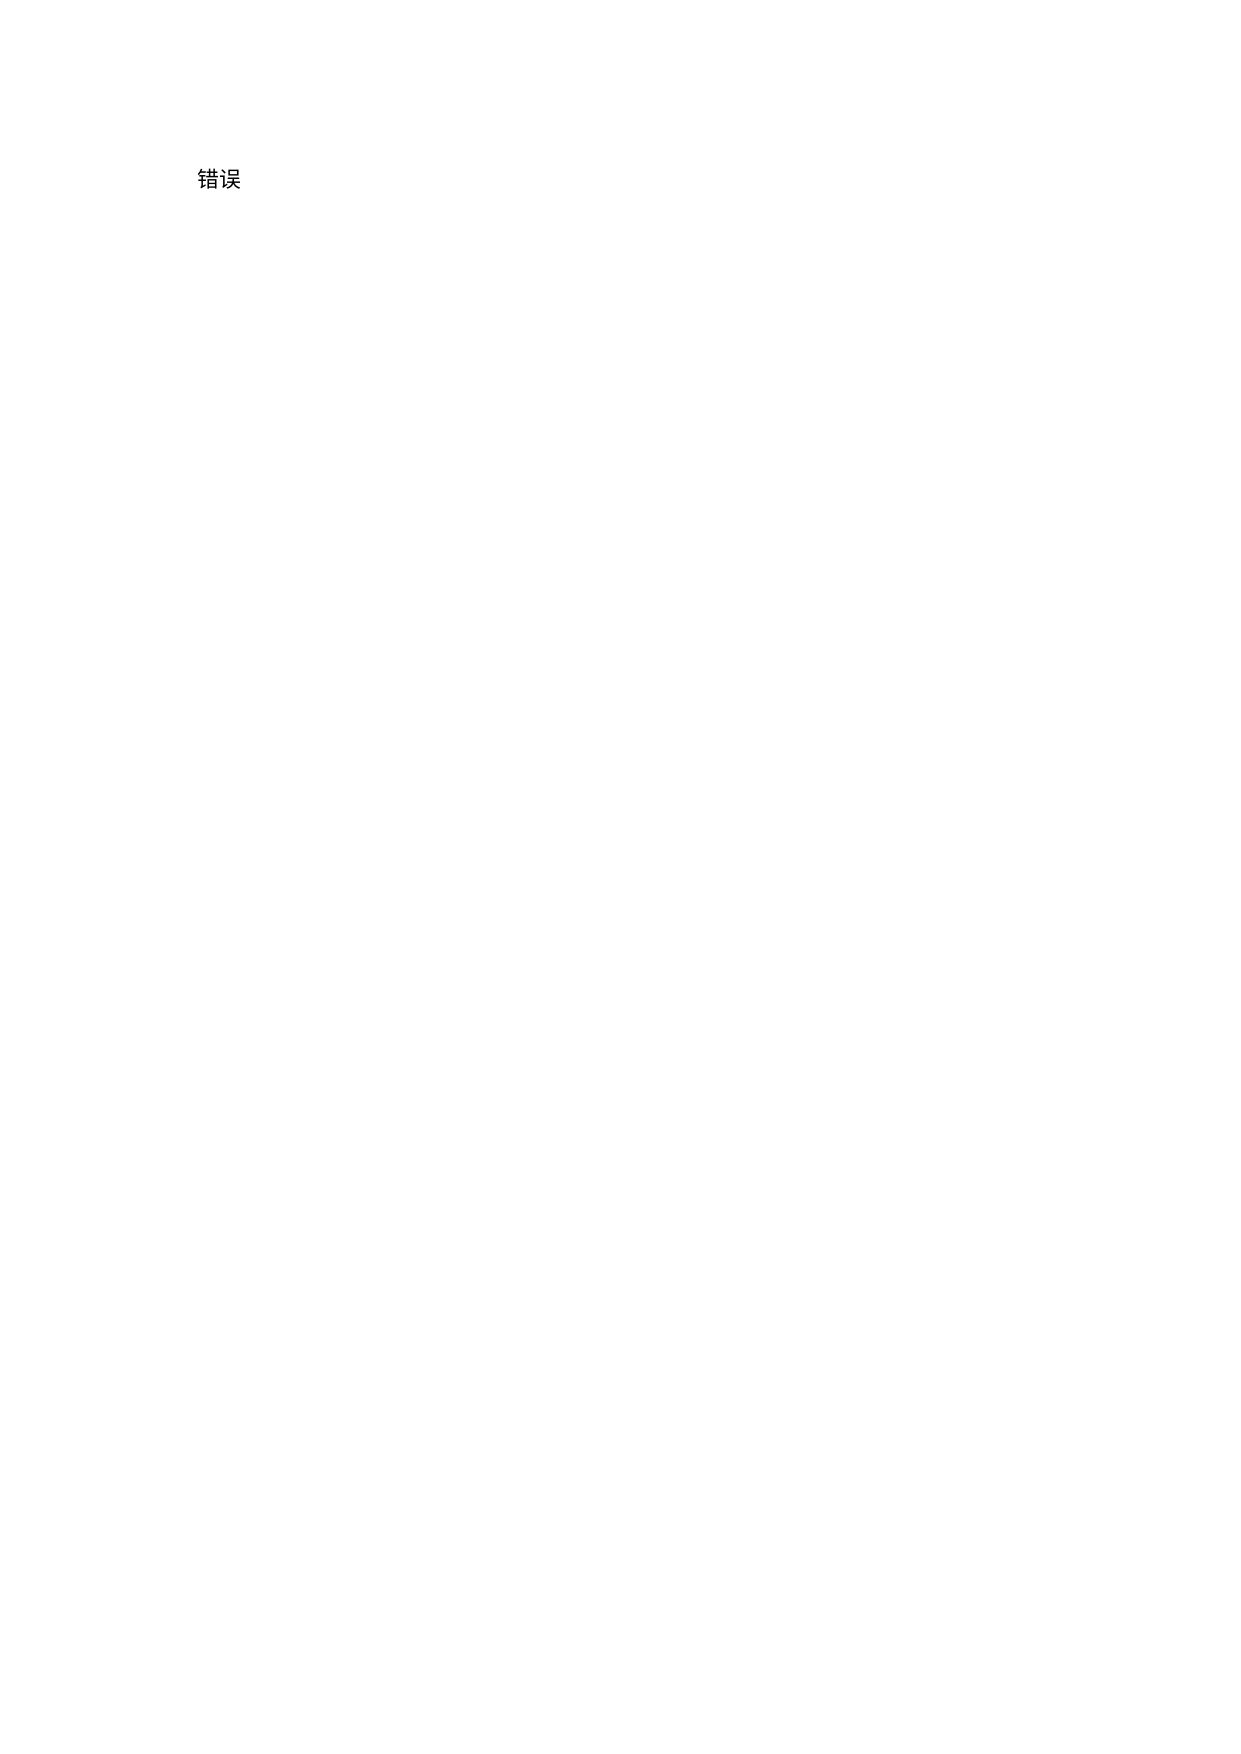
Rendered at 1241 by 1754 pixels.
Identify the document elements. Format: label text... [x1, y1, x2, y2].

text 错误 [187, 162, 1053, 194]
